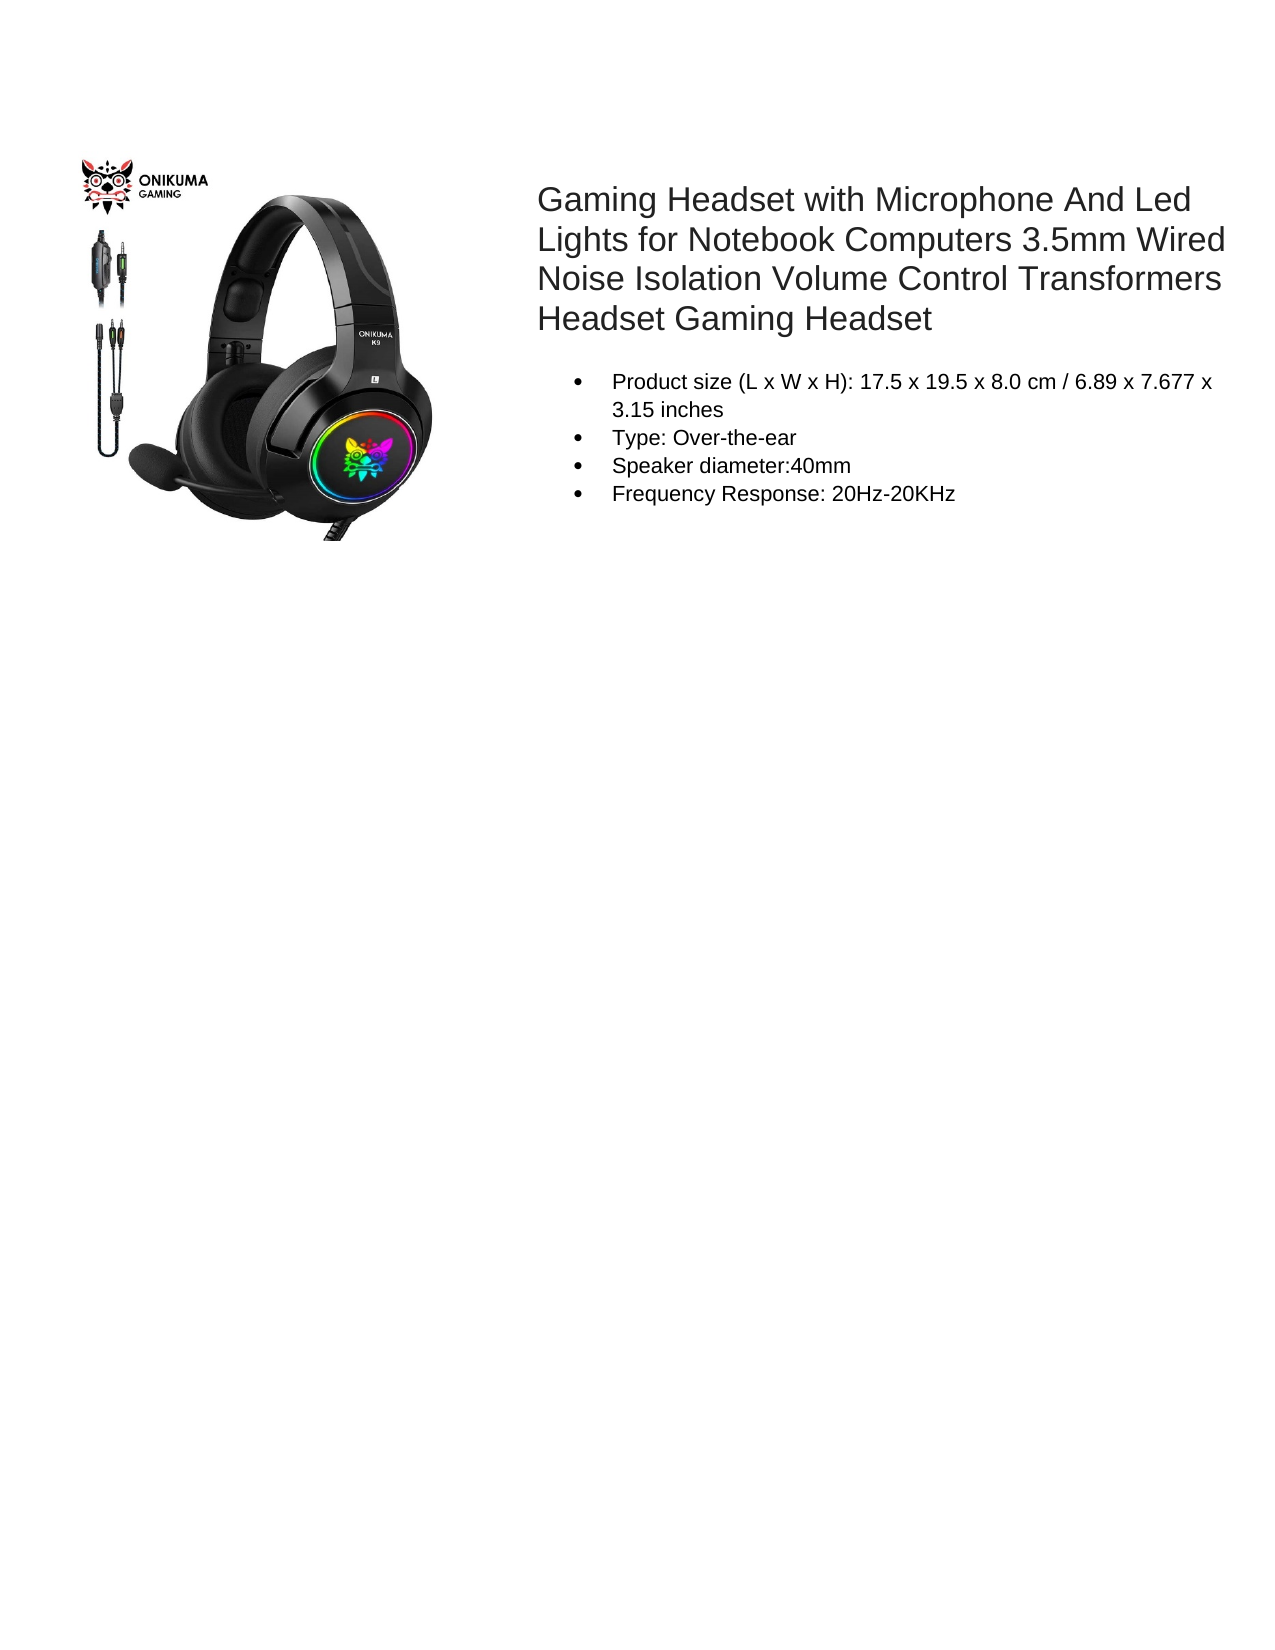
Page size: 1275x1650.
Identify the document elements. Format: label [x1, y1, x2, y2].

picture [76, 151, 464, 539]
